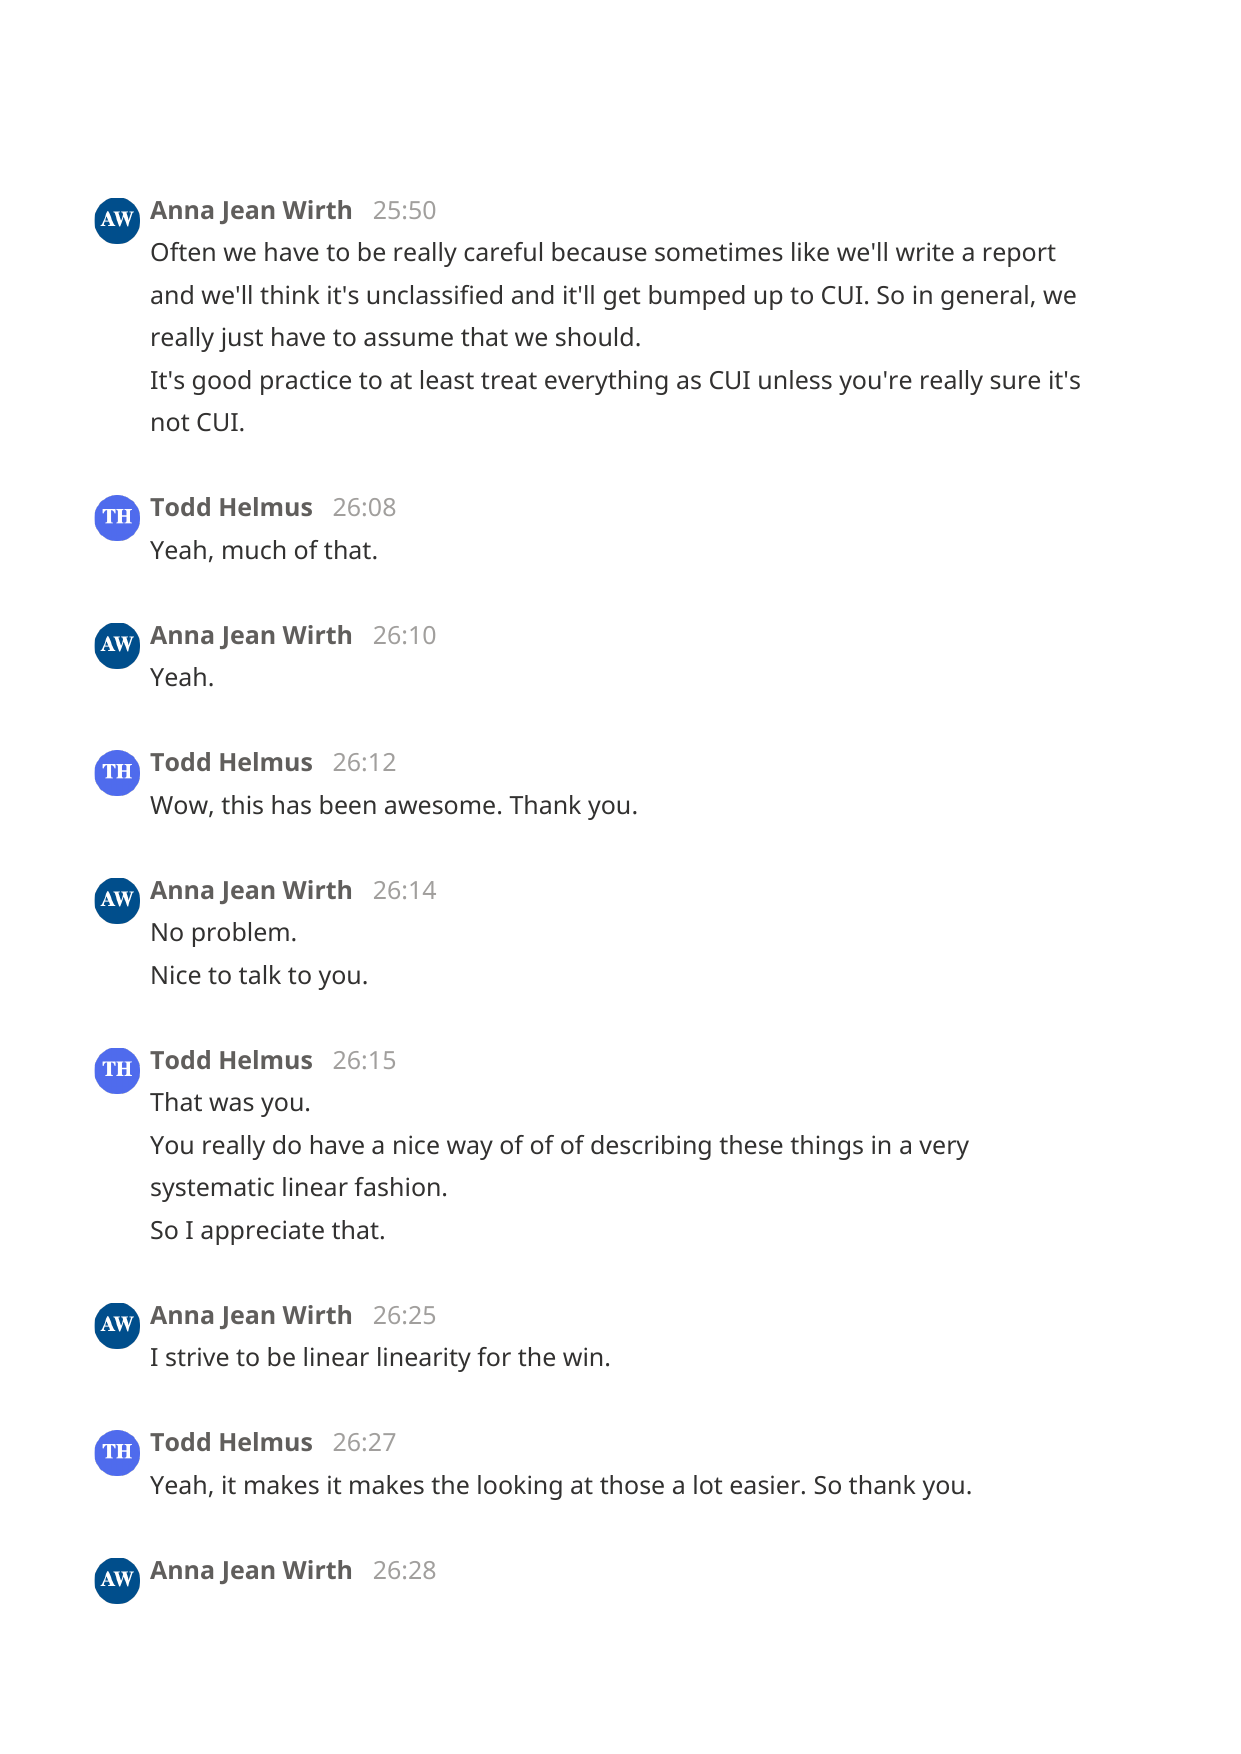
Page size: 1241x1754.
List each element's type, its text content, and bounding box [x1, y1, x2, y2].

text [150, 1510, 1090, 1587]
text Anna Jean Wirth 26:25 I strive to be linear linearity for the win. [150, 1255, 1090, 1374]
text Todd Helmus 26:15 That was you. You really do have a nice way of of of describing these things in a very systematic linear fashion. So I appreciate that. [150, 1000, 1090, 1247]
picture [94, 1558, 140, 1604]
picture [94, 1430, 140, 1476]
picture [94, 495, 140, 541]
picture [94, 1048, 140, 1094]
picture [94, 198, 140, 244]
text Anna Jean Wirth 26:10 Yeah. [150, 575, 1090, 694]
picture [94, 750, 140, 796]
text Todd Helmus 26:27 Yeah, it makes it makes the looking at those a lot easier. So thank you. [150, 1382, 1090, 1502]
text Todd Helmus 26:08 Yeah, much of that. [150, 447, 1090, 567]
picture [94, 1303, 140, 1349]
picture [94, 878, 140, 924]
text Todd Helmus 26:12 Wow, this has been awesome. Thank you. [150, 702, 1090, 822]
picture [94, 623, 140, 669]
text Anna Jean Wirth 25:50 Often we have to be really careful because sometimes like we'll write a report and we'll think it's unclassified and it'll get bumped up to CUI. So in general, we really just have to assume that we should. It's good practice to at least treat everything as CUI unless you're really sure it's not CUI. [150, 150, 1090, 439]
text Anna Jean Wirth 26:14 No problem. Nice to talk to you. [150, 830, 1090, 992]
